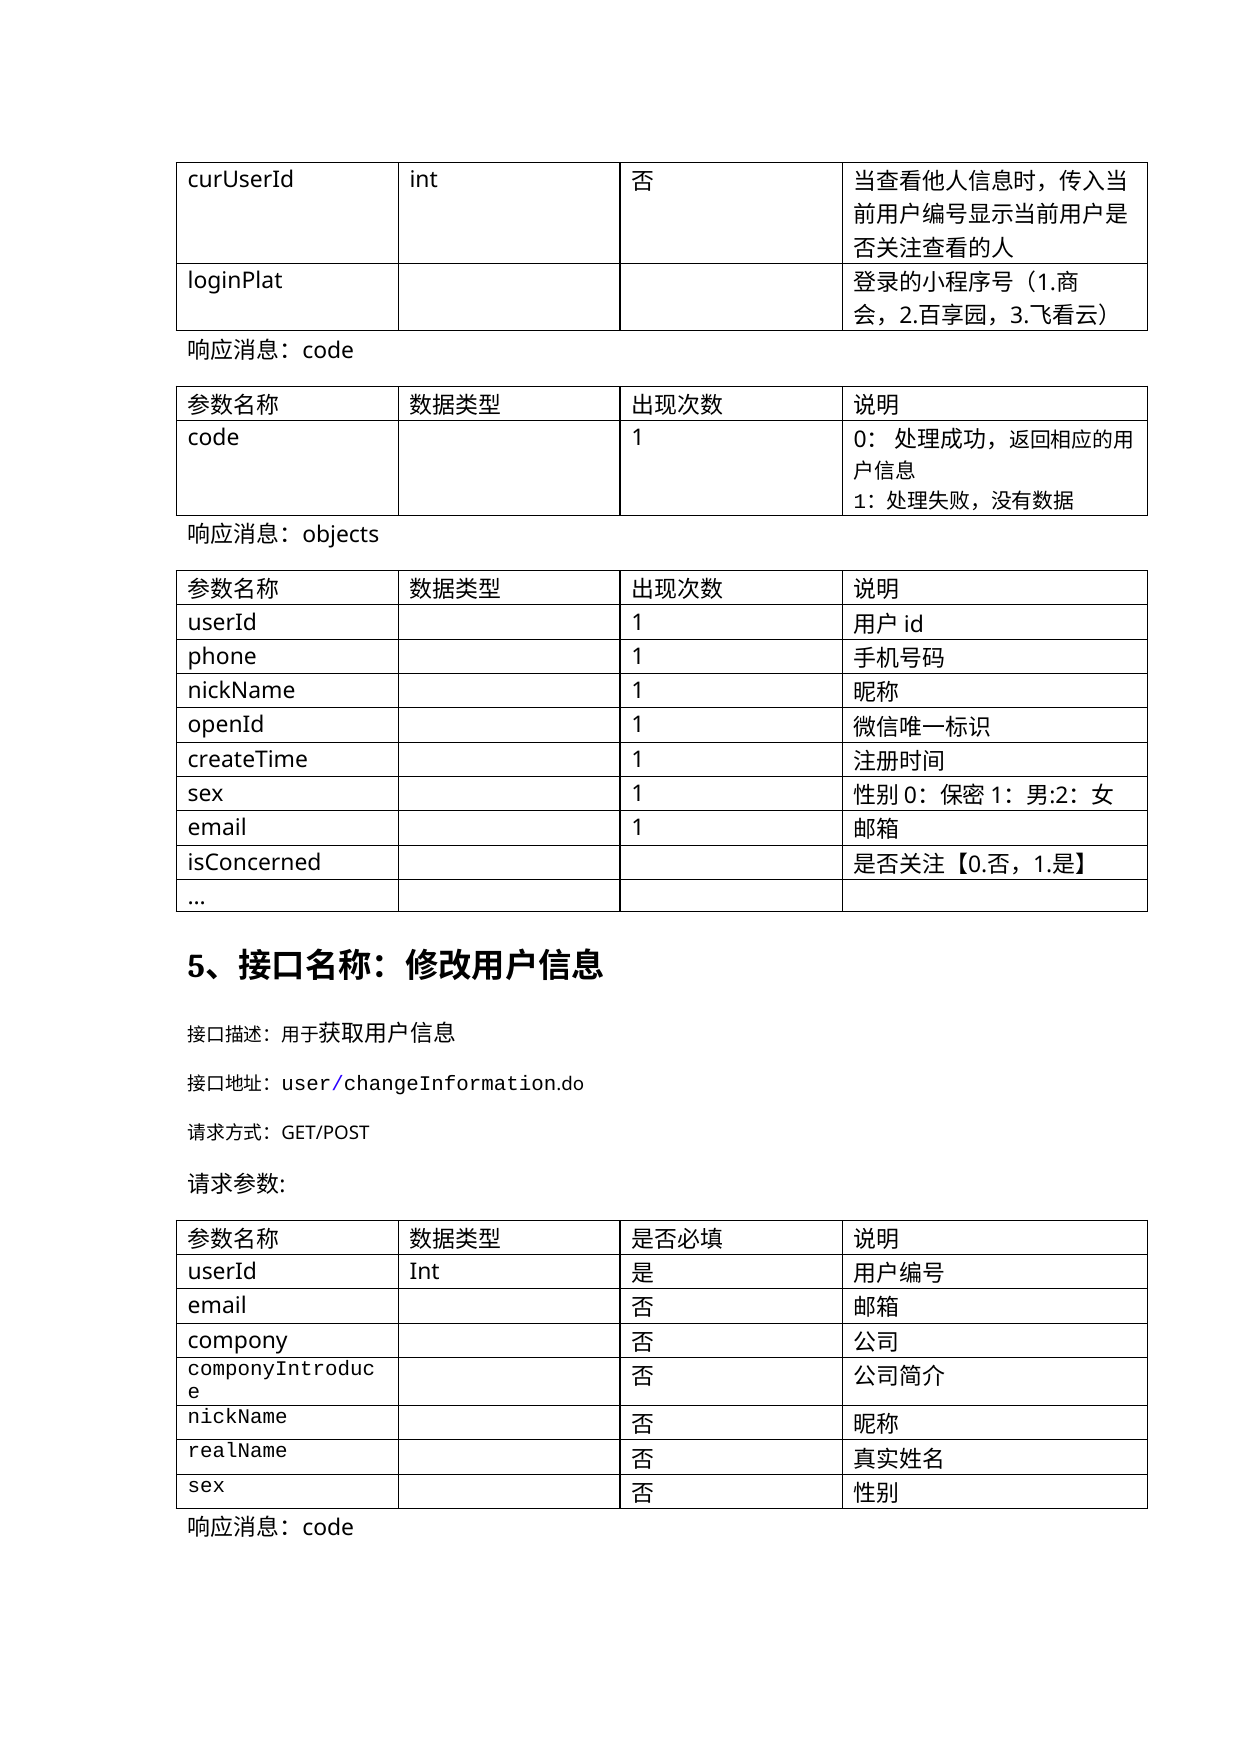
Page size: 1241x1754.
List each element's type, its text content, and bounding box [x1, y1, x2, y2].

table_cell 1 [621, 743, 842, 776]
table_cell 性别 [843, 1475, 1147, 1508]
table_cell 是否关注【0.否，1.是】 [843, 846, 1147, 879]
table_cell … [177, 880, 398, 911]
table_cell email [177, 1289, 398, 1322]
table_cell 邮箱 [843, 811, 1147, 844]
table_cell 1 [621, 811, 842, 844]
table_cell [843, 880, 1147, 911]
table_cell [399, 1289, 619, 1322]
table_header 参数名称 [177, 387, 398, 420]
table_cell 真实姓名 [843, 1440, 1147, 1474]
table_cell [399, 1358, 619, 1405]
table_cell 是 [621, 1255, 842, 1288]
table_cell nickName [177, 674, 398, 707]
text 响应消息：objects [187, 516, 1053, 549]
table_cell 当查看他人信息时，传入当前用户编号显示当前用户是否关注查看的人 [843, 163, 1147, 263]
table_cell [399, 640, 619, 673]
table_cell 否 [621, 1358, 842, 1405]
text 接口地址：user/changeInformation.do [187, 1069, 1053, 1097]
table_cell 邮箱 [843, 1289, 1147, 1322]
table_cell 1 [621, 708, 842, 742]
table_cell [399, 605, 619, 639]
table_cell 1 [621, 777, 842, 810]
table_header 参数名称 [177, 1221, 398, 1254]
text 响应消息：code [187, 331, 1053, 365]
table_cell nickName [177, 1406, 398, 1439]
table_cell [399, 743, 619, 776]
table_cell realName [177, 1440, 398, 1474]
table_cell compony [177, 1324, 398, 1357]
table_header 数据类型 [399, 387, 619, 420]
table_header 出现次数 [621, 571, 842, 604]
table_header 出现次数 [621, 387, 842, 420]
table_cell createTime [177, 743, 398, 776]
table_cell 1 [621, 640, 842, 673]
table_cell 1 [621, 605, 842, 639]
table_cell [399, 674, 619, 707]
table_cell [399, 1440, 619, 1474]
table_cell int [399, 163, 619, 263]
table_cell sex [177, 777, 398, 810]
table_cell [399, 1406, 619, 1439]
table_header 是否必填 [621, 1221, 842, 1254]
table_cell code [177, 421, 398, 515]
table_cell isConcerned [177, 846, 398, 879]
table_cell 否 [621, 1406, 842, 1439]
text 响应消息：code [187, 1509, 1053, 1542]
table_cell userId [177, 1255, 398, 1288]
text 请求方式：GET/POST [187, 1117, 1053, 1145]
table_header 说明 [843, 387, 1147, 420]
table_cell 否 [621, 1289, 842, 1322]
table_cell userId [177, 605, 398, 639]
table_cell 手机号码 [843, 640, 1147, 673]
table_header 数据类型 [399, 571, 619, 604]
table_cell [399, 846, 619, 879]
table_cell 否 [621, 1475, 842, 1508]
table_cell 用户编号 [843, 1255, 1147, 1288]
table_cell 昵称 [843, 674, 1147, 707]
table_cell loginPlat [177, 264, 398, 330]
table_cell [399, 1475, 619, 1508]
table_header 数据类型 [399, 1221, 619, 1254]
table_cell 0： 处理成功，返回相应的用户信息 1：处理失败，没有数据 [843, 421, 1147, 515]
table_cell 注册时间 [843, 743, 1147, 776]
subtitle 5、接口名称：修改用户信息 [187, 939, 1053, 987]
text 接口描述：用于获取用户信息 [187, 1014, 1053, 1048]
table_cell Int [399, 1255, 619, 1288]
table_header 参数名称 [177, 571, 398, 604]
table_cell [621, 880, 842, 911]
table_header 说明 [843, 1221, 1147, 1254]
table_cell 否 [621, 1324, 842, 1357]
table_cell 用户id [843, 605, 1147, 639]
table_cell 昵称 [843, 1406, 1147, 1439]
table_cell [399, 777, 619, 810]
table_cell [399, 421, 619, 515]
table_cell 1 [621, 674, 842, 707]
table_cell [399, 708, 619, 742]
text 请求参数: [187, 1166, 1053, 1199]
table_cell [399, 1324, 619, 1357]
table_cell componyIntroduce [177, 1358, 398, 1405]
table_cell 性别0：保密1：男:2：女 [843, 777, 1147, 810]
table_cell 1 [621, 421, 842, 515]
table_cell [621, 264, 842, 330]
table_cell 公司简介 [843, 1358, 1147, 1405]
table_cell 否 [621, 1440, 842, 1474]
table_cell 否 [621, 163, 842, 263]
table_cell curUserId [177, 163, 398, 263]
table_cell sex [177, 1475, 398, 1508]
table_cell email [177, 811, 398, 844]
table_cell [399, 811, 619, 844]
table_cell 微信唯一标识 [843, 708, 1147, 742]
table_cell phone [177, 640, 398, 673]
table_cell [399, 264, 619, 330]
table_cell [621, 846, 842, 879]
table_cell openId [177, 708, 398, 742]
table_cell [399, 880, 619, 911]
table_cell 公司 [843, 1324, 1147, 1357]
table_cell 登录的小程序号（1.商会，2.百享园，3.飞看云） [843, 264, 1147, 330]
table_header 说明 [843, 571, 1147, 604]
